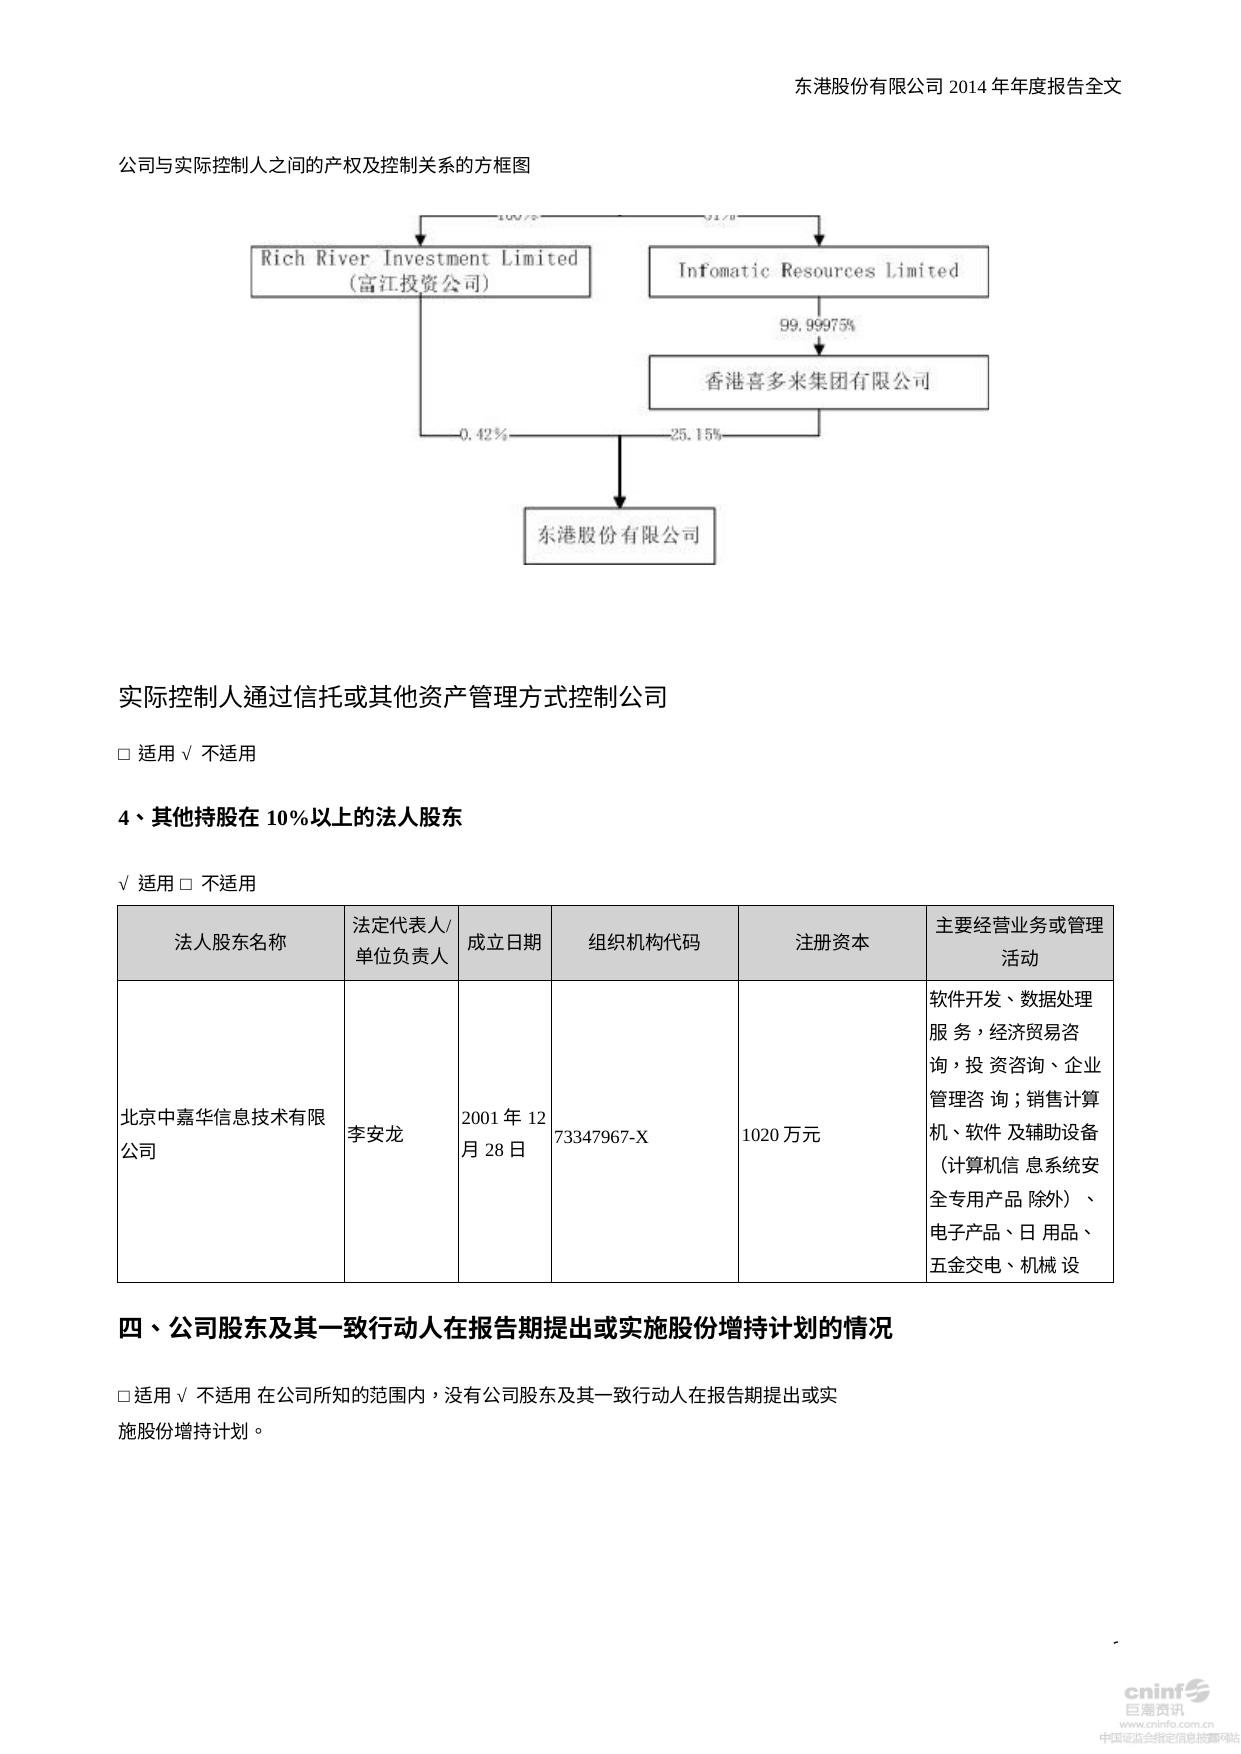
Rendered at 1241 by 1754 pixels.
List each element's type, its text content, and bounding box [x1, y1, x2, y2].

text □ 适用 √ 不适用 在公司所知的范围内，没有公司股东及其一致行动人在报告期提出或实施股份增持计划。 [118, 1383, 851, 1444]
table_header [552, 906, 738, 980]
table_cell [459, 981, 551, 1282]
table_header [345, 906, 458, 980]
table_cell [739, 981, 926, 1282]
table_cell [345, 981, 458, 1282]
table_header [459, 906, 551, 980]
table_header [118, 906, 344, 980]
text √ 适用 □ 不适用 [118, 870, 1240, 896]
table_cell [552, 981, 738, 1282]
text 实际控制人通过信托或其他资产管理方式控制公司 [118, 679, 1240, 713]
picture [1099, 1673, 1241, 1754]
subtitle 四、公司股东及其一致行动人在报告期提出或实施股份增持计划的情况 [118, 1311, 1240, 1345]
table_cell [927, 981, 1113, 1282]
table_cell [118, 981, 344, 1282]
text 公司与实际控制人之间的产权及控制关系的方框图 [118, 152, 1240, 177]
subtitle 4、其他持股在 10%以上的法人股东 [118, 802, 1240, 832]
picture [250, 215, 990, 565]
text □ 适用 √ 不适用 [118, 740, 1240, 766]
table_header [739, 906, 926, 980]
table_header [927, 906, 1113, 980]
